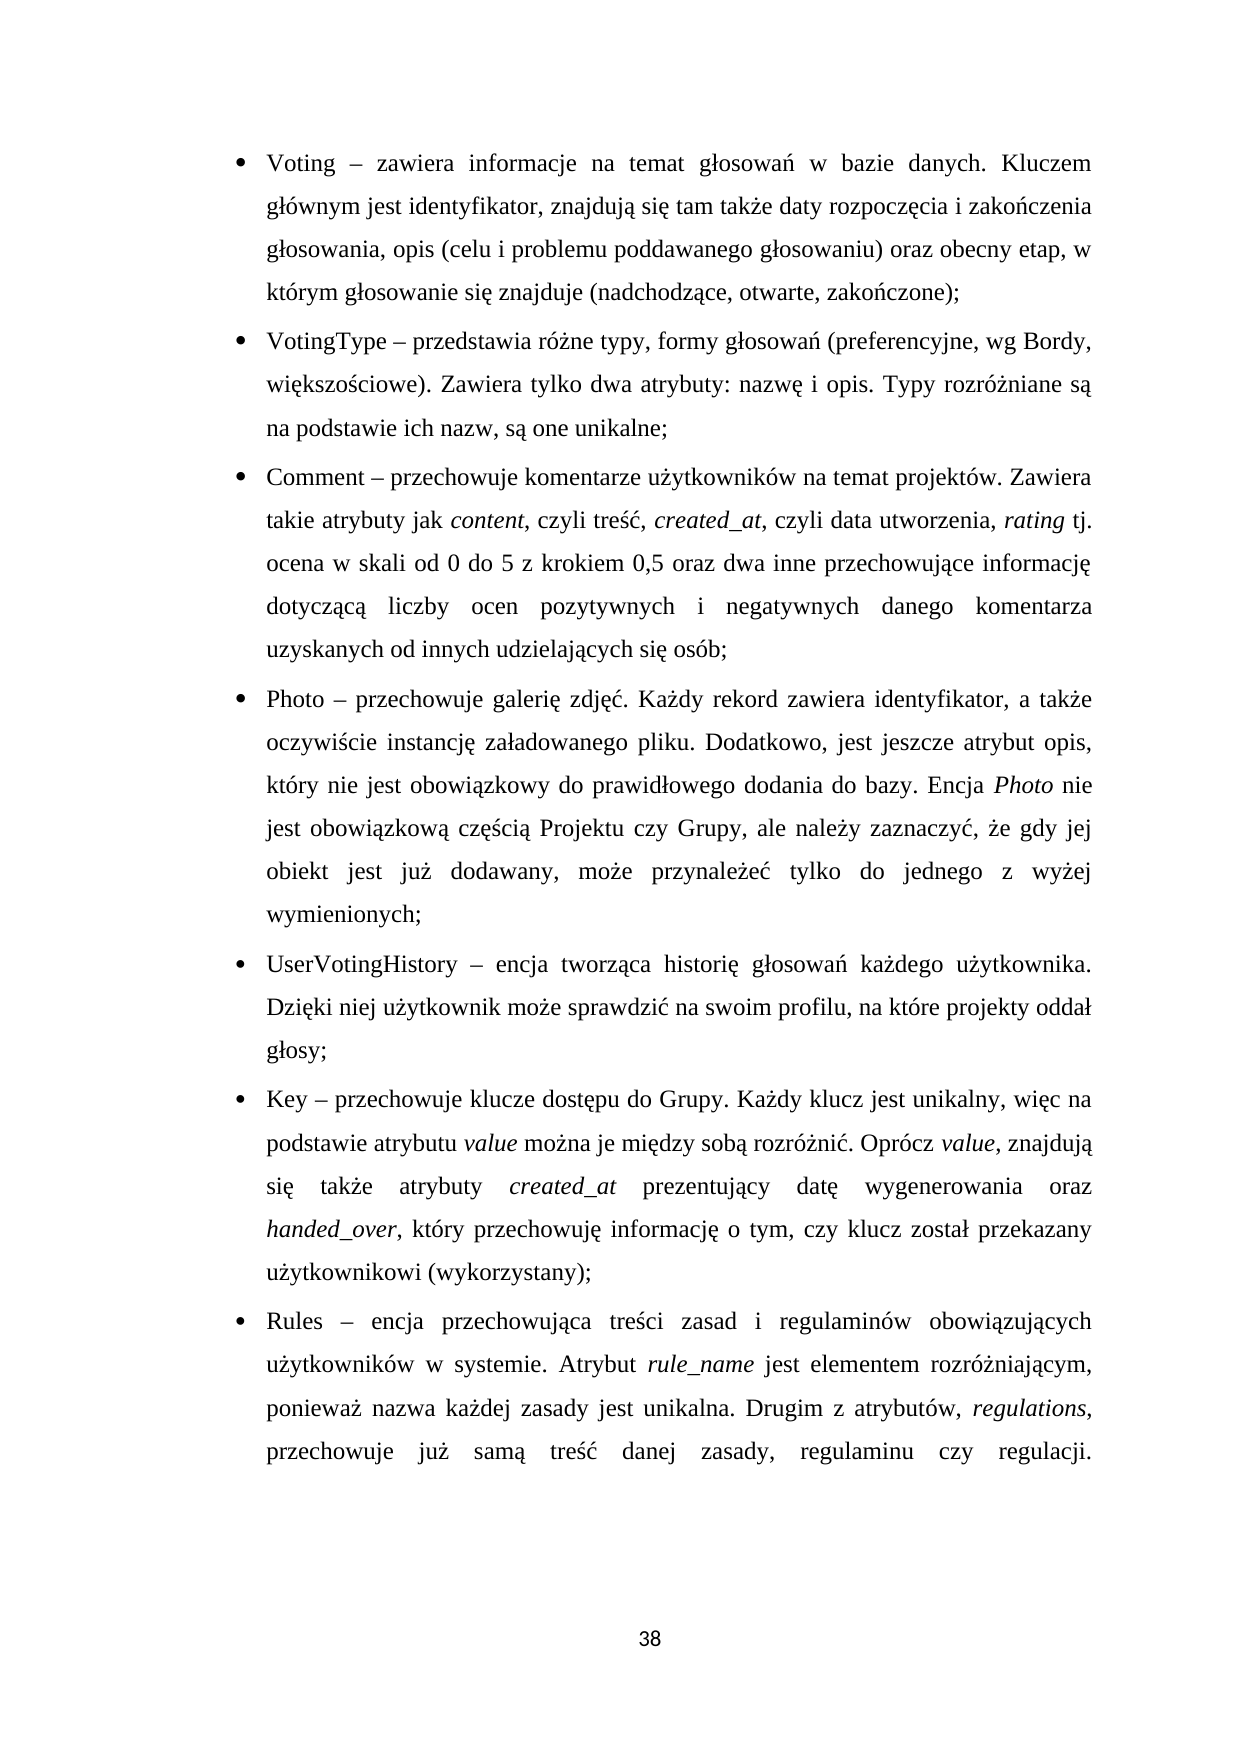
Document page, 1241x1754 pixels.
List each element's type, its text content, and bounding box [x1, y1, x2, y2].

list Rules – encja przechowująca treści zasad i regulaminów obowiązujących użytkowników w systemie. Atrybut rule_name jest elementem rozróżniającym, ponieważ nazwa każdej zasady jest unikalna. Drugim z atrybutów, regulations, przechowuje już samą treść danej zasady, regulaminu czy regulacji. [236, 1306, 1092, 1593]
list Photo – przechowuje galerię zdjęć. Każdy rekord zawiera identyfikator, a także oczywiście instancję załadowanego pliku. Dodatkowo, jest jeszcze atrybut opis, który nie jest obowiązkowy do prawidłowego dodania do bazy. Encja Photo nie jest obowiązkową częścią Projektu czy Grupy, ale należy zaznaczyć, że gdy jej obiekt jest już dodawany, może przynależeć tylko do jednego z wyżej wymienionych; [236, 684, 1092, 928]
list Key – przechowuje klucze dostępu do Grupy. Każdy klucz jest unikalny, więc na podstawie atrybutu value można je między sobą rozróżnić. Oprócz value, znajdują się także atrybuty created_at prezentujący datę wygenerowania oraz handed_over, który przechowuję informację o tym, czy klucz został przekazany użytkownikowi (wykorzystany); [236, 1084, 1092, 1286]
list VotingType – przedstawia różne typy, formy głosowań (preferencyjne, wg Bordy, większościowe). Zawiera tylko dwa atrybuty: nazwę i opis. Typy rozróżniane są na podstawie ich nazw, są one unikalne; [236, 326, 1092, 441]
list Comment – przechowuje komentarze użytkowników na temat projektów. Zawiera takie atrybuty jak content, czyli treść, created_at, czyli data utworzenia, rating tj. ocena w skali od 0 do 5 z krokiem 0,5 oraz dwa inne przechowujące informację dotyczącą liczby ocen pozytywnych i negatywnych danego komentarza uzyskanych od innych udzielających się osób; [236, 462, 1092, 663]
list Voting – zawiera informacje na temat głosowań w bazie danych. Kluczem głównym jest identyfikator, znajdują się tam także daty rozpoczęcia i zakończenia głosowania, opis (celu i problemu poddawanego głosowaniu) oraz obecny etap, w którym głosowanie się znajduje (nadchodzące, otwarte, zakończone); [236, 148, 1092, 306]
list UserVotingHistory – encja tworząca historię głosowań każdego użytkownika. Dzięki niej użytkownik może sprawdzić na swoim profilu, na które projekty oddał głosy; [236, 949, 1092, 1064]
